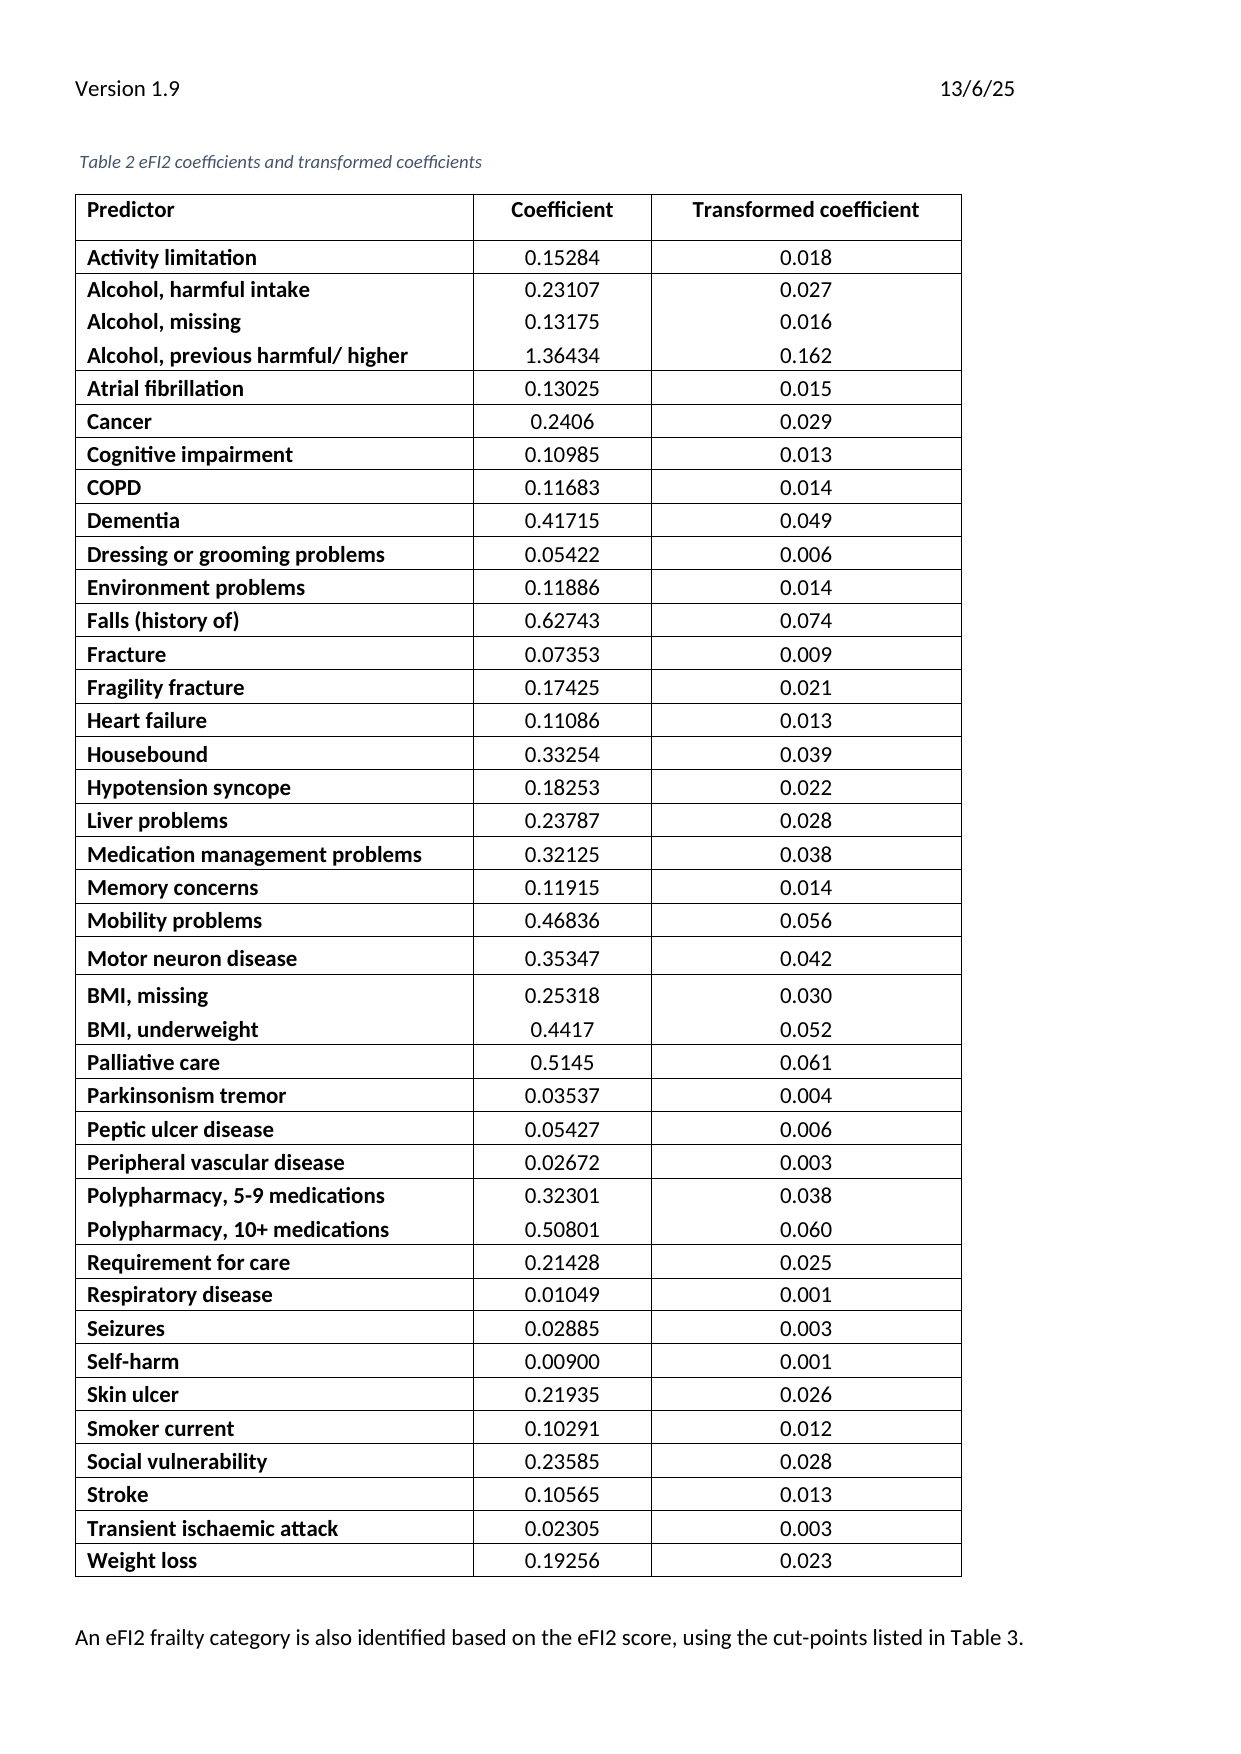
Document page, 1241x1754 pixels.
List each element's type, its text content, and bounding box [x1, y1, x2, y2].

table_cell Cognitive impairment [76, 438, 473, 469]
table_cell 0.32301 [474, 1179, 651, 1211]
table_cell Hypotension syncope [76, 770, 473, 803]
table_cell 0.014 [652, 570, 961, 603]
table_cell Mobility problems [76, 904, 473, 936]
table_cell 0.060 [652, 1211, 961, 1244]
table_cell 0.02672 [474, 1145, 651, 1178]
table_cell 0.23787 [474, 804, 651, 836]
table_cell 0.001 [652, 1279, 961, 1310]
table_header Transformed coefficient [652, 195, 961, 240]
table_cell Dressing or grooming problems [76, 537, 473, 569]
table_cell 0.003 [652, 1511, 961, 1543]
table_header Predictor [76, 195, 473, 240]
table_cell 0.049 [652, 504, 961, 536]
table_cell 0.07353 [474, 637, 651, 669]
table_cell Peptic ulcer disease [76, 1112, 473, 1144]
table_cell 0.004 [652, 1079, 961, 1111]
table_cell 0.038 [652, 837, 961, 869]
table_cell 0.13025 [474, 371, 651, 404]
table_cell 0.18253 [474, 770, 651, 803]
table_cell Medication management problems [76, 837, 473, 869]
table_cell 0.21428 [474, 1245, 651, 1278]
table_cell 0.003 [652, 1145, 961, 1178]
table_cell BMI, missing [76, 975, 473, 1011]
table_cell 0.015 [652, 371, 961, 404]
table_cell 0.162 [652, 337, 961, 370]
table_cell Motor neuron disease [76, 937, 473, 973]
table_cell Falls (history of) [76, 604, 473, 636]
table_cell 0.02305 [474, 1511, 651, 1543]
table_cell 0.023 [652, 1544, 961, 1576]
table_cell 0.21935 [474, 1378, 651, 1410]
table_cell 0.022 [652, 770, 961, 803]
text An eFI2 frailty category is also identified based on the eFI2 score, using the cut-points listed in Table 3. [75, 1623, 1165, 1651]
table_cell Smoker current [76, 1411, 473, 1443]
table_cell 0.5145 [474, 1045, 651, 1078]
table_cell 1.36434 [474, 337, 651, 370]
table_cell 0.012 [652, 1411, 961, 1443]
table_cell Self-harm [76, 1344, 473, 1377]
table_cell 0.026 [652, 1378, 961, 1410]
table_cell Polypharmacy, 5-9 medications [76, 1179, 473, 1211]
table_cell 0.016 [652, 305, 961, 337]
table_cell 0.23585 [474, 1444, 651, 1477]
table_cell 0.2406 [474, 405, 651, 437]
table_cell Activity limitation [76, 241, 473, 272]
table_cell 0.006 [652, 1112, 961, 1144]
table_cell Respiratory disease [76, 1279, 473, 1310]
table_cell Seizures [76, 1311, 473, 1343]
table_cell 0.11915 [474, 870, 651, 903]
table_cell 0.17425 [474, 670, 651, 703]
table_cell 0.009 [652, 637, 961, 669]
table_cell Parkinsonism tremor [76, 1079, 473, 1111]
table_cell 0.13175 [474, 305, 651, 337]
table_cell 0.33254 [474, 737, 651, 769]
table_cell 0.11886 [474, 570, 651, 603]
table_cell 0.46836 [474, 904, 651, 936]
table_header Coefficient [474, 195, 651, 240]
table_cell 0.25318 [474, 975, 651, 1011]
table_cell Environment problems [76, 570, 473, 603]
table_cell 0.039 [652, 737, 961, 769]
table_cell Alcohol, previous harmful/ higher [76, 337, 473, 370]
table_cell 0.028 [652, 804, 961, 836]
table_cell Transient ischaemic attack [76, 1511, 473, 1543]
table_cell Polypharmacy, 10+ medications [76, 1211, 473, 1244]
table_cell 0.32125 [474, 837, 651, 869]
table_cell Housebound [76, 737, 473, 769]
table_cell Memory concerns [76, 870, 473, 903]
table_cell 0.4417 [474, 1011, 651, 1044]
table_cell Stroke [76, 1478, 473, 1510]
table_cell 0.19256 [474, 1544, 651, 1576]
table_cell 0.62743 [474, 604, 651, 636]
table_cell Alcohol, harmful intake [76, 274, 473, 305]
table_cell 0.030 [652, 975, 961, 1011]
table_cell 0.074 [652, 604, 961, 636]
table_cell Social vulnerability [76, 1444, 473, 1477]
table_cell 0.05427 [474, 1112, 651, 1144]
table_cell Peripheral vascular disease [76, 1145, 473, 1178]
table_cell 0.014 [652, 870, 961, 903]
table_cell 0.013 [652, 1478, 961, 1510]
table_cell 0.11683 [474, 470, 651, 503]
table_cell 0.025 [652, 1245, 961, 1278]
table_cell COPD [76, 470, 473, 503]
table_cell Fracture [76, 637, 473, 669]
table_cell Dementia [76, 504, 473, 536]
table_cell Cancer [76, 405, 473, 437]
table_cell 0.02885 [474, 1311, 651, 1343]
table_cell 0.018 [652, 241, 961, 272]
table_cell 0.23107 [474, 274, 651, 305]
table_cell 0.15284 [474, 241, 651, 272]
table_cell 0.41715 [474, 504, 651, 536]
table_cell 0.029 [652, 405, 961, 437]
table_cell 0.10291 [474, 1411, 651, 1443]
table_cell 0.35347 [474, 937, 651, 973]
table_cell Weight loss [76, 1544, 473, 1576]
table_cell Liver problems [76, 804, 473, 836]
table_cell 0.00900 [474, 1344, 651, 1377]
table_cell 0.013 [652, 704, 961, 736]
table_cell Heart failure [76, 704, 473, 736]
table_cell Palliative care [76, 1045, 473, 1078]
table_cell 0.006 [652, 537, 961, 569]
table_cell Atrial fibrillation [76, 371, 473, 404]
table_cell Requirement for care [76, 1245, 473, 1278]
table_cell 0.028 [652, 1444, 961, 1477]
table_cell 0.013 [652, 438, 961, 469]
table_cell 0.061 [652, 1045, 961, 1078]
table_cell 0.038 [652, 1179, 961, 1211]
text Table 2 eFI2 coefficients and transformed coefficients [75, 151, 1165, 173]
table_cell 0.003 [652, 1311, 961, 1343]
table_cell 0.014 [652, 470, 961, 503]
table_cell 0.01049 [474, 1279, 651, 1310]
table_cell 0.021 [652, 670, 961, 703]
table_cell 0.10565 [474, 1478, 651, 1510]
table_cell Alcohol, missing [76, 305, 473, 337]
table_cell 0.027 [652, 274, 961, 305]
table_cell BMI, underweight [76, 1011, 473, 1044]
table_cell 0.11086 [474, 704, 651, 736]
table_cell 0.056 [652, 904, 961, 936]
table_cell Fragility fracture [76, 670, 473, 703]
table_cell Skin ulcer [76, 1378, 473, 1410]
table_cell 0.052 [652, 1011, 961, 1044]
table_cell 0.50801 [474, 1211, 651, 1244]
table_cell 0.03537 [474, 1079, 651, 1111]
table_cell 0.042 [652, 937, 961, 973]
table_cell 0.10985 [474, 438, 651, 469]
table_cell 0.05422 [474, 537, 651, 569]
table_cell 0.001 [652, 1344, 961, 1377]
